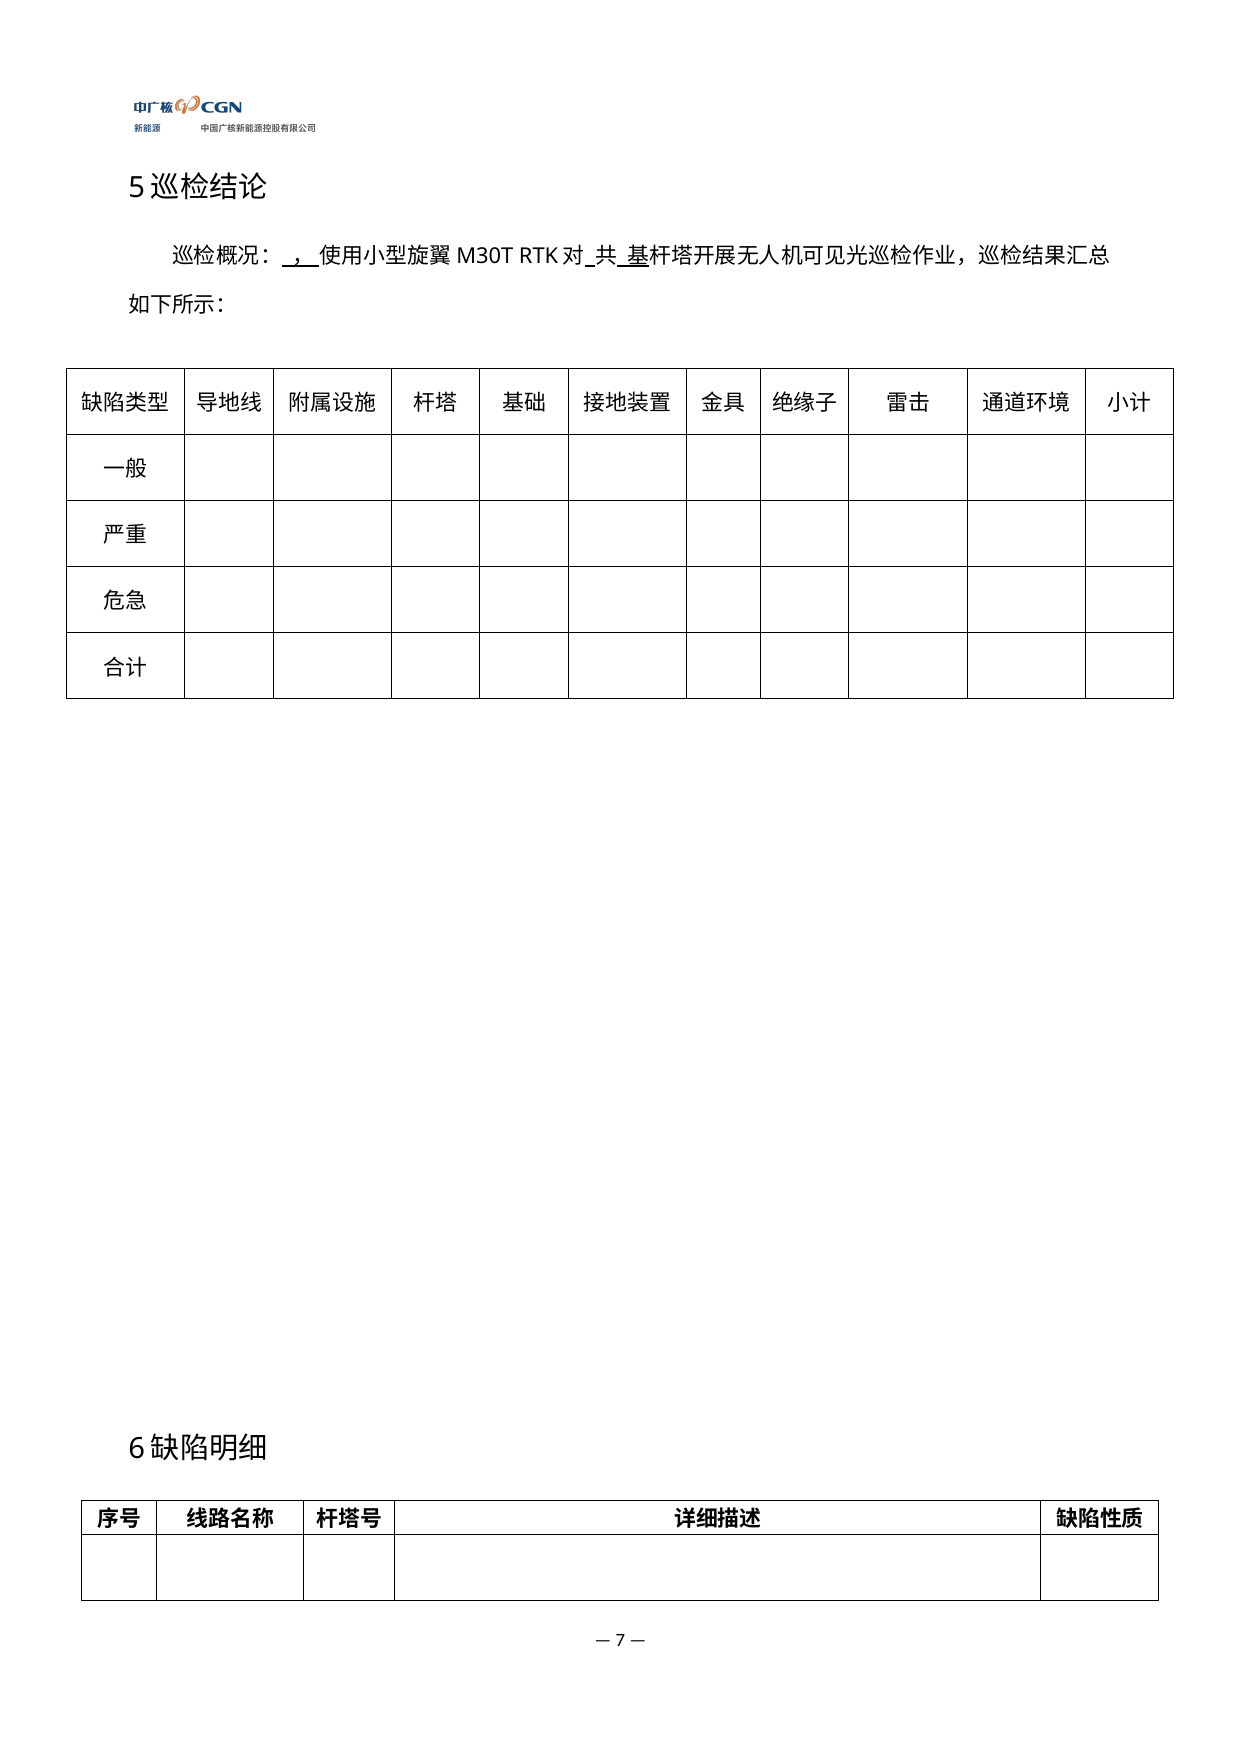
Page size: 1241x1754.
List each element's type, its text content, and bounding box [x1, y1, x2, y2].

table_cell [687, 567, 760, 632]
table_header 线路名称 [157, 1501, 303, 1533]
table_cell [761, 567, 848, 632]
table_cell [761, 435, 848, 500]
table_cell [687, 633, 760, 698]
table_cell [392, 435, 479, 500]
table_cell [761, 633, 848, 698]
table_cell [1086, 633, 1173, 698]
table_header 绝缘子 [761, 369, 848, 434]
table_cell [304, 1535, 394, 1599]
table_cell [480, 633, 568, 698]
table_cell [687, 435, 760, 500]
table_header 附属设施 [274, 369, 391, 434]
table_cell [274, 567, 391, 632]
table_header 雷击 [849, 369, 967, 434]
table_header 详细描述 [395, 1501, 1040, 1533]
table_cell [849, 633, 967, 698]
table_header 导地线 [185, 369, 273, 434]
table_cell [274, 501, 391, 566]
table_header 缺陷类型 [67, 369, 184, 434]
list 5巡检结论 [128, 152, 1112, 217]
table_cell 严重 [67, 501, 184, 566]
table_cell [569, 633, 686, 698]
table_header 序号 [82, 1501, 156, 1533]
table_cell 一般 [67, 435, 184, 500]
table_cell [392, 633, 479, 698]
table_cell [849, 501, 967, 566]
table_cell [82, 1535, 156, 1599]
table_cell [1086, 501, 1173, 566]
table_cell [185, 435, 273, 500]
table_cell [480, 501, 568, 566]
table_header 小计 [1086, 369, 1173, 434]
table_cell 合计 [67, 633, 184, 698]
table_header 基础 [480, 369, 568, 434]
table_cell [849, 567, 967, 632]
table_cell 危急 [67, 567, 184, 632]
table_cell [849, 435, 967, 500]
table_cell [968, 567, 1085, 632]
table_cell [968, 501, 1085, 566]
table_cell [392, 501, 479, 566]
text 巡检概况： ， 使用小型旋翼M30T RTK对 共 基杆塔开展无人机可见光巡检作业，巡检结果汇总如下所示： [128, 238, 1112, 319]
table_cell [569, 435, 686, 500]
table_cell [1041, 1535, 1158, 1599]
table_cell [185, 501, 273, 566]
table_header 杆塔号 [304, 1501, 394, 1533]
table_cell [1086, 567, 1173, 632]
table_cell [185, 567, 273, 632]
picture [128, 88, 321, 139]
table_cell [687, 501, 760, 566]
table_cell [1086, 435, 1173, 500]
table_header 接地装置 [569, 369, 686, 434]
table_cell [569, 501, 686, 566]
table_header 缺陷性质 [1041, 1501, 1158, 1533]
table_cell [968, 435, 1085, 500]
table_cell [761, 501, 848, 566]
table_cell [274, 633, 391, 698]
table_header 杆塔 [392, 369, 479, 434]
table_header 金具 [687, 369, 760, 434]
table_cell [395, 1535, 1040, 1599]
table_cell [392, 567, 479, 632]
table_cell [274, 435, 391, 500]
list 6缺陷明细 [128, 1414, 1112, 1479]
table_cell [968, 633, 1085, 698]
table_cell [480, 435, 568, 500]
table_header 通道环境 [968, 369, 1085, 434]
table_cell [480, 567, 568, 632]
table_cell [185, 633, 273, 698]
table_cell [157, 1535, 303, 1599]
table_cell [569, 567, 686, 632]
